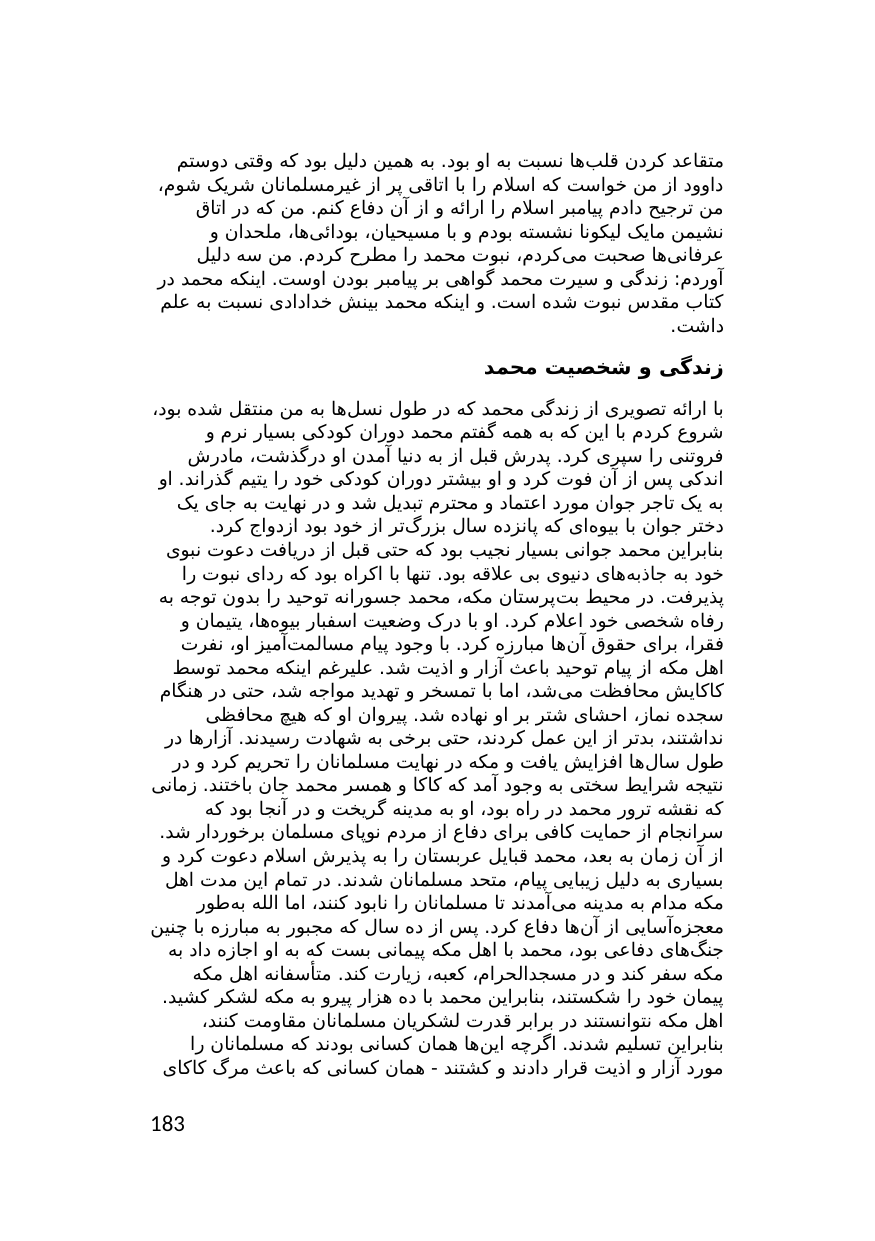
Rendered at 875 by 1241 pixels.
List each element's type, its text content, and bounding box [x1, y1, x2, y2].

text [150, 150, 724, 337]
text زندگی و شخصیت محمد [150, 355, 724, 379]
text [150, 398, 724, 1079]
